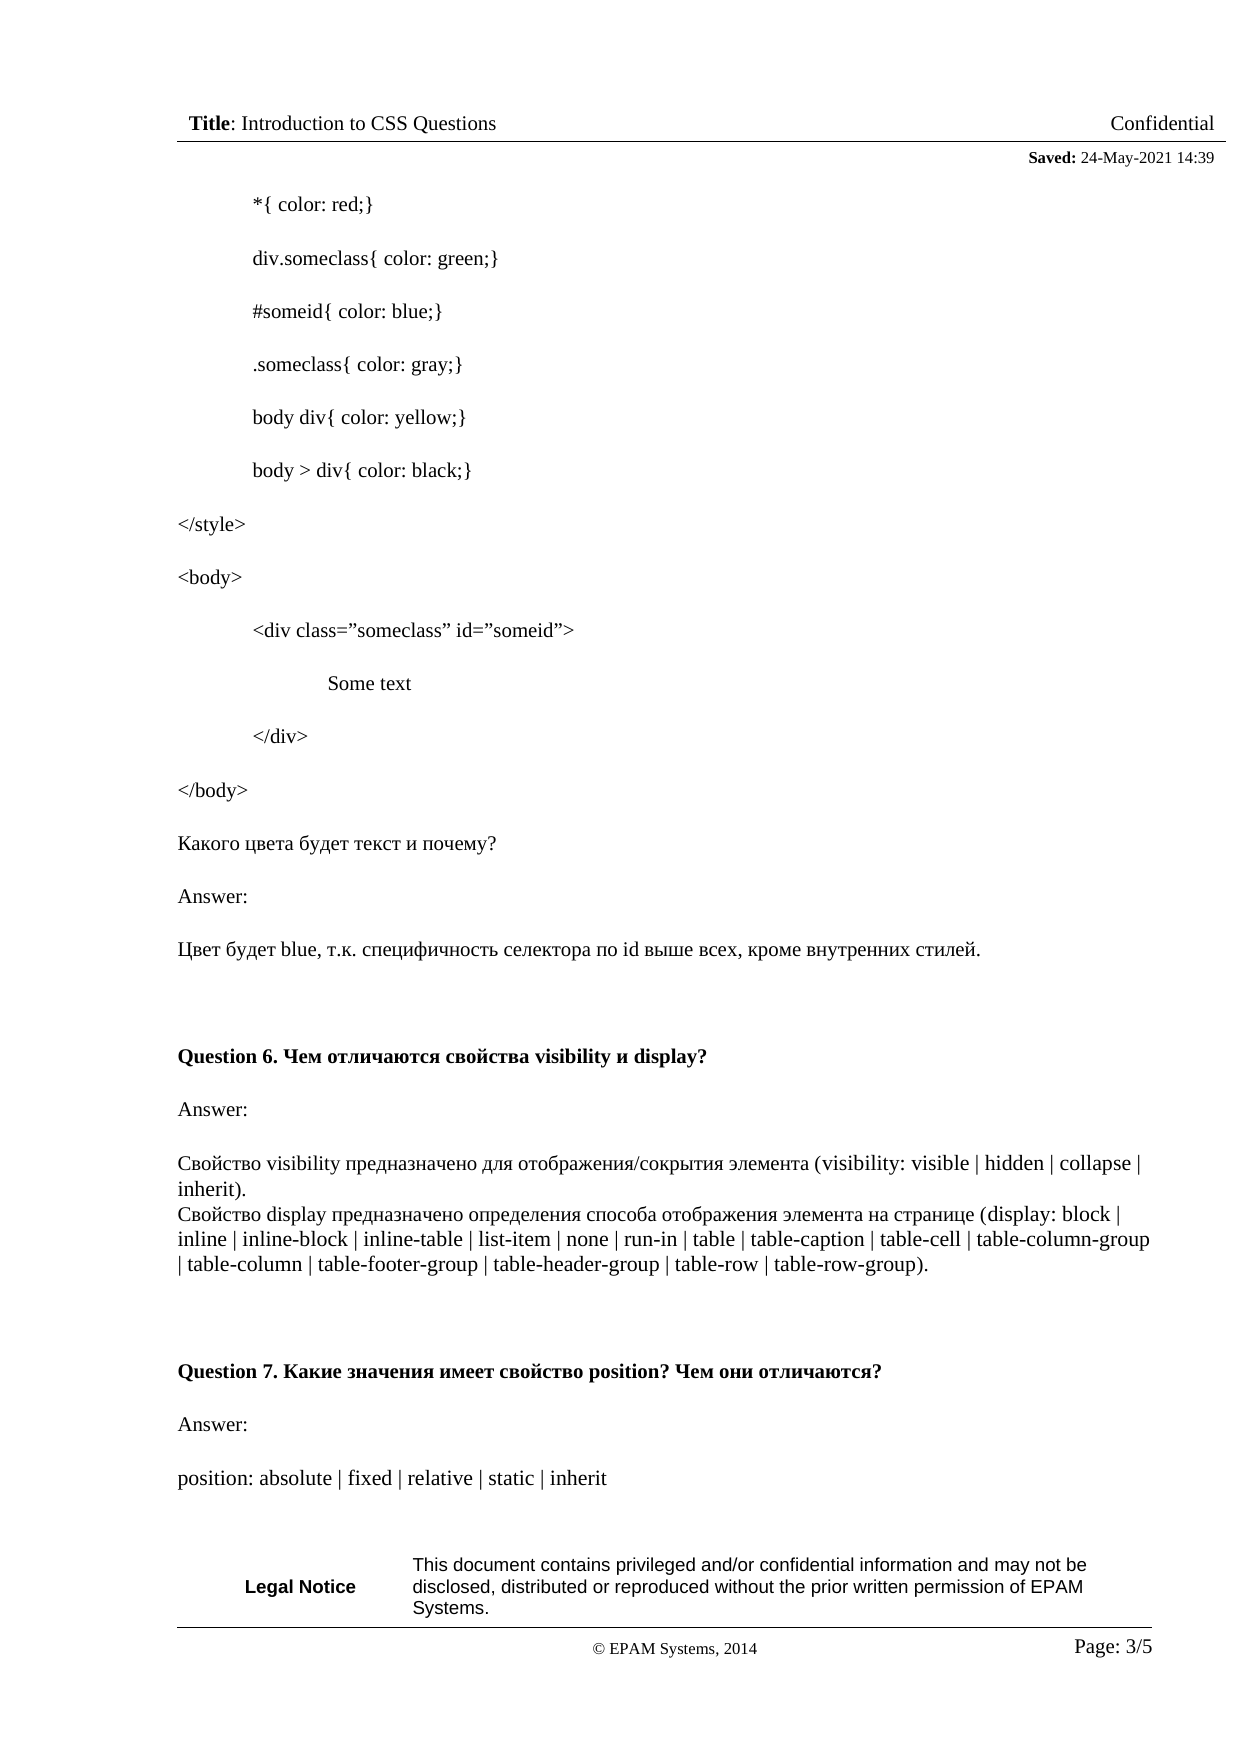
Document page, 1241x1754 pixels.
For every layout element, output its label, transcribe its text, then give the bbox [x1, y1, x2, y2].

text Some text [252, 671, 1152, 695]
text *{ color: red;} [177, 192, 1152, 216]
text Свойство visibility предназначено для отображения/сокрытия элемента (visibility: visible | hidden | collapse | inherit). Свойство display предназначено определения способа отображения элемента на странице (display: block | inline | inline-block | inline-table | list-item | none | run-in | table | table-caption | table-cell | table-column-group | table-column | table-footer-group | table-header-group | table-row | table-row-group). [177, 1150, 1152, 1276]
text </div> [252, 724, 1152, 748]
text .someclass{ color: gray;} [177, 352, 1152, 376]
text <body> [177, 565, 1152, 589]
text div.someclass{ color: green;} [177, 245, 1152, 269]
text </style> [177, 512, 1152, 536]
text #someid{ color: blue;} [177, 299, 1152, 323]
text Question 7. Какие значения имеет свойство position? Чем они отличаются? [177, 1359, 1152, 1383]
text Какого цвета будет текст и почему? [177, 831, 1152, 855]
text Цвет будет blue, т.к. специфичность селектора по id выше всех, кроме внутренних стилей. [177, 937, 1152, 961]
text </body> [177, 778, 1152, 802]
text Answer: [177, 1097, 1152, 1121]
text Answer: [177, 1412, 1152, 1436]
text body > div{ color: black;} [177, 458, 1152, 482]
text Question 6. Чем отличаются свойства visibility и display? [177, 1044, 1152, 1068]
text position: absolute | fixed | relative | static | inherit [177, 1465, 1152, 1490]
text body div{ color: yellow;} [177, 405, 1152, 429]
text <div class=”someclass” id=”someid”> [252, 618, 1152, 642]
text Answer: [177, 884, 1152, 908]
